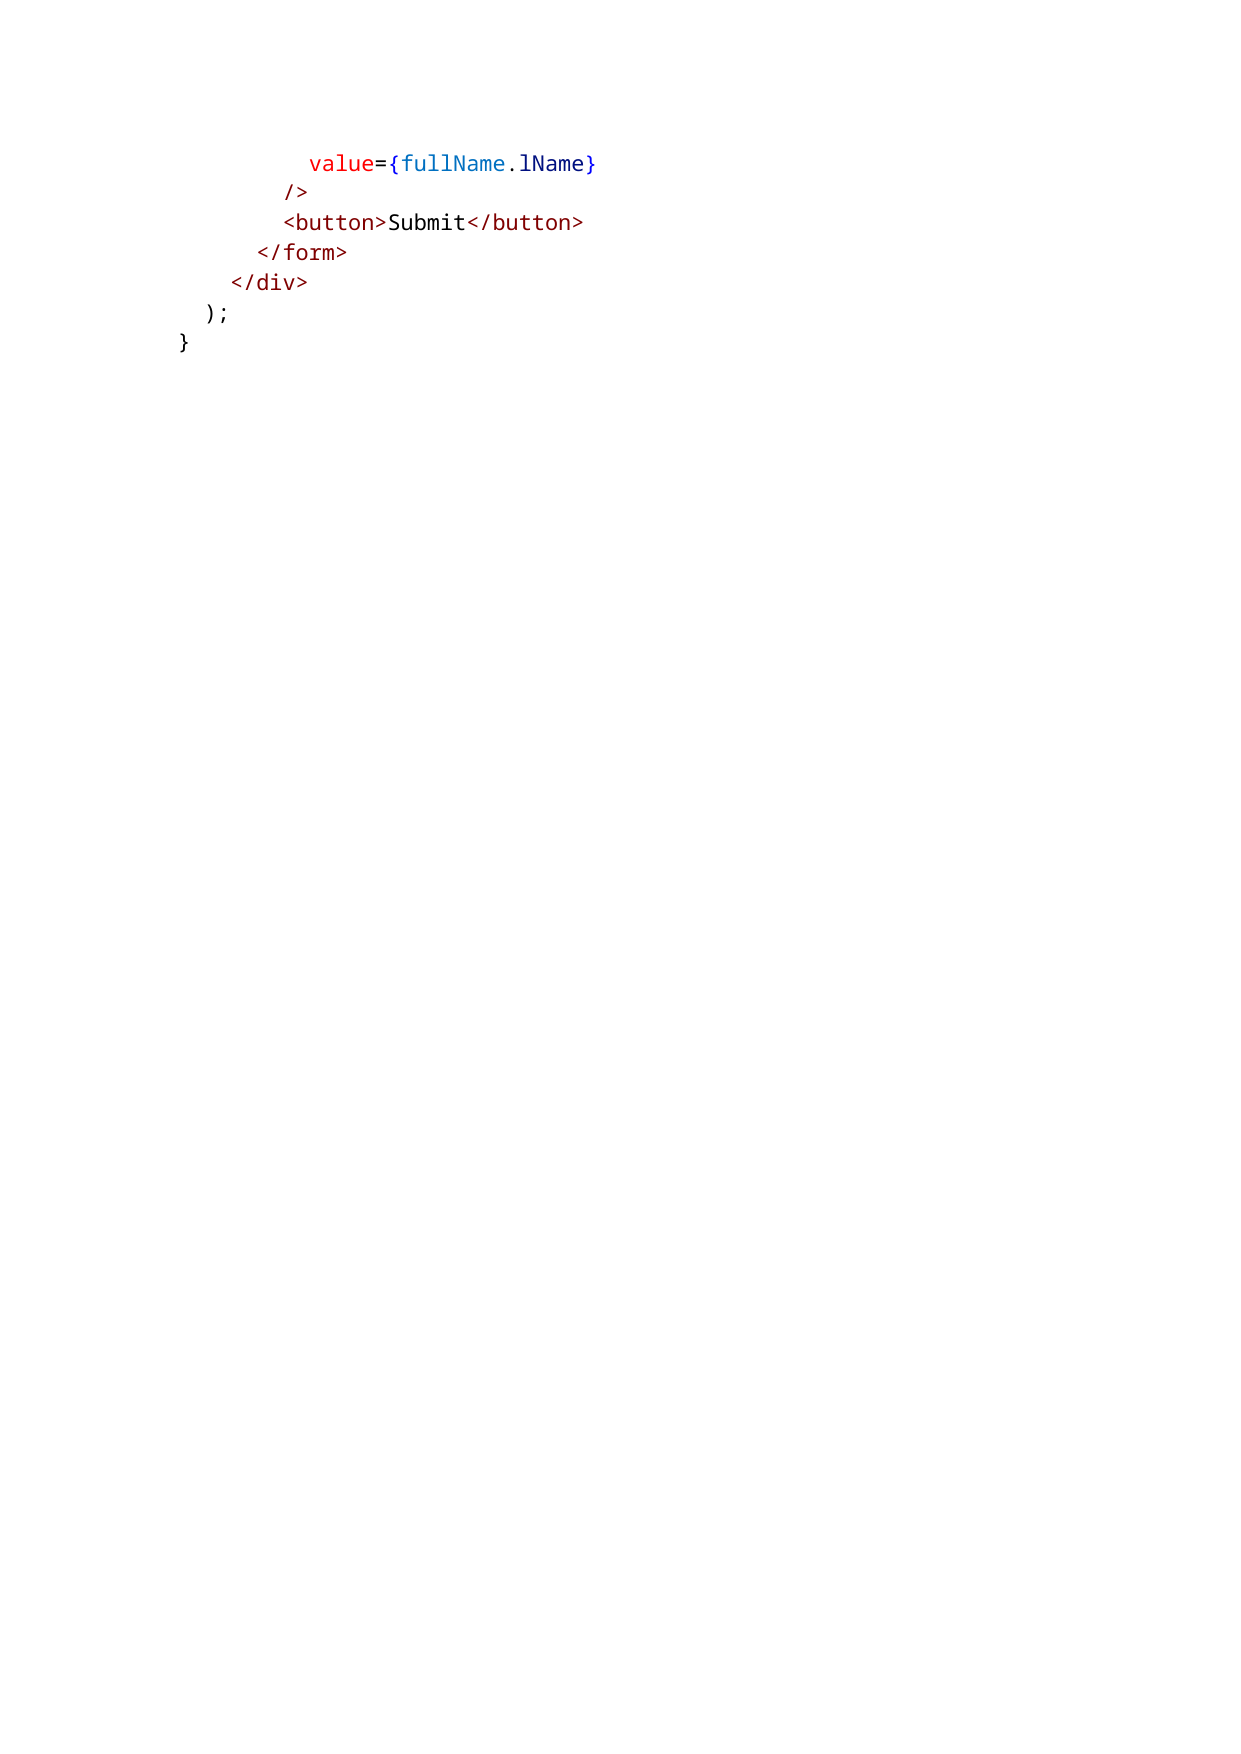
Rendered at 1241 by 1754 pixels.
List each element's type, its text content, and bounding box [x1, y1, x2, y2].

text <button>Submit</button> [177, 207, 1063, 237]
text /> [177, 177, 1063, 207]
text } [177, 326, 1063, 356]
text </form> [177, 237, 1063, 267]
text value={fullName.lName} [177, 148, 1063, 177]
text ); [177, 297, 1063, 326]
text </div> [177, 267, 1063, 297]
